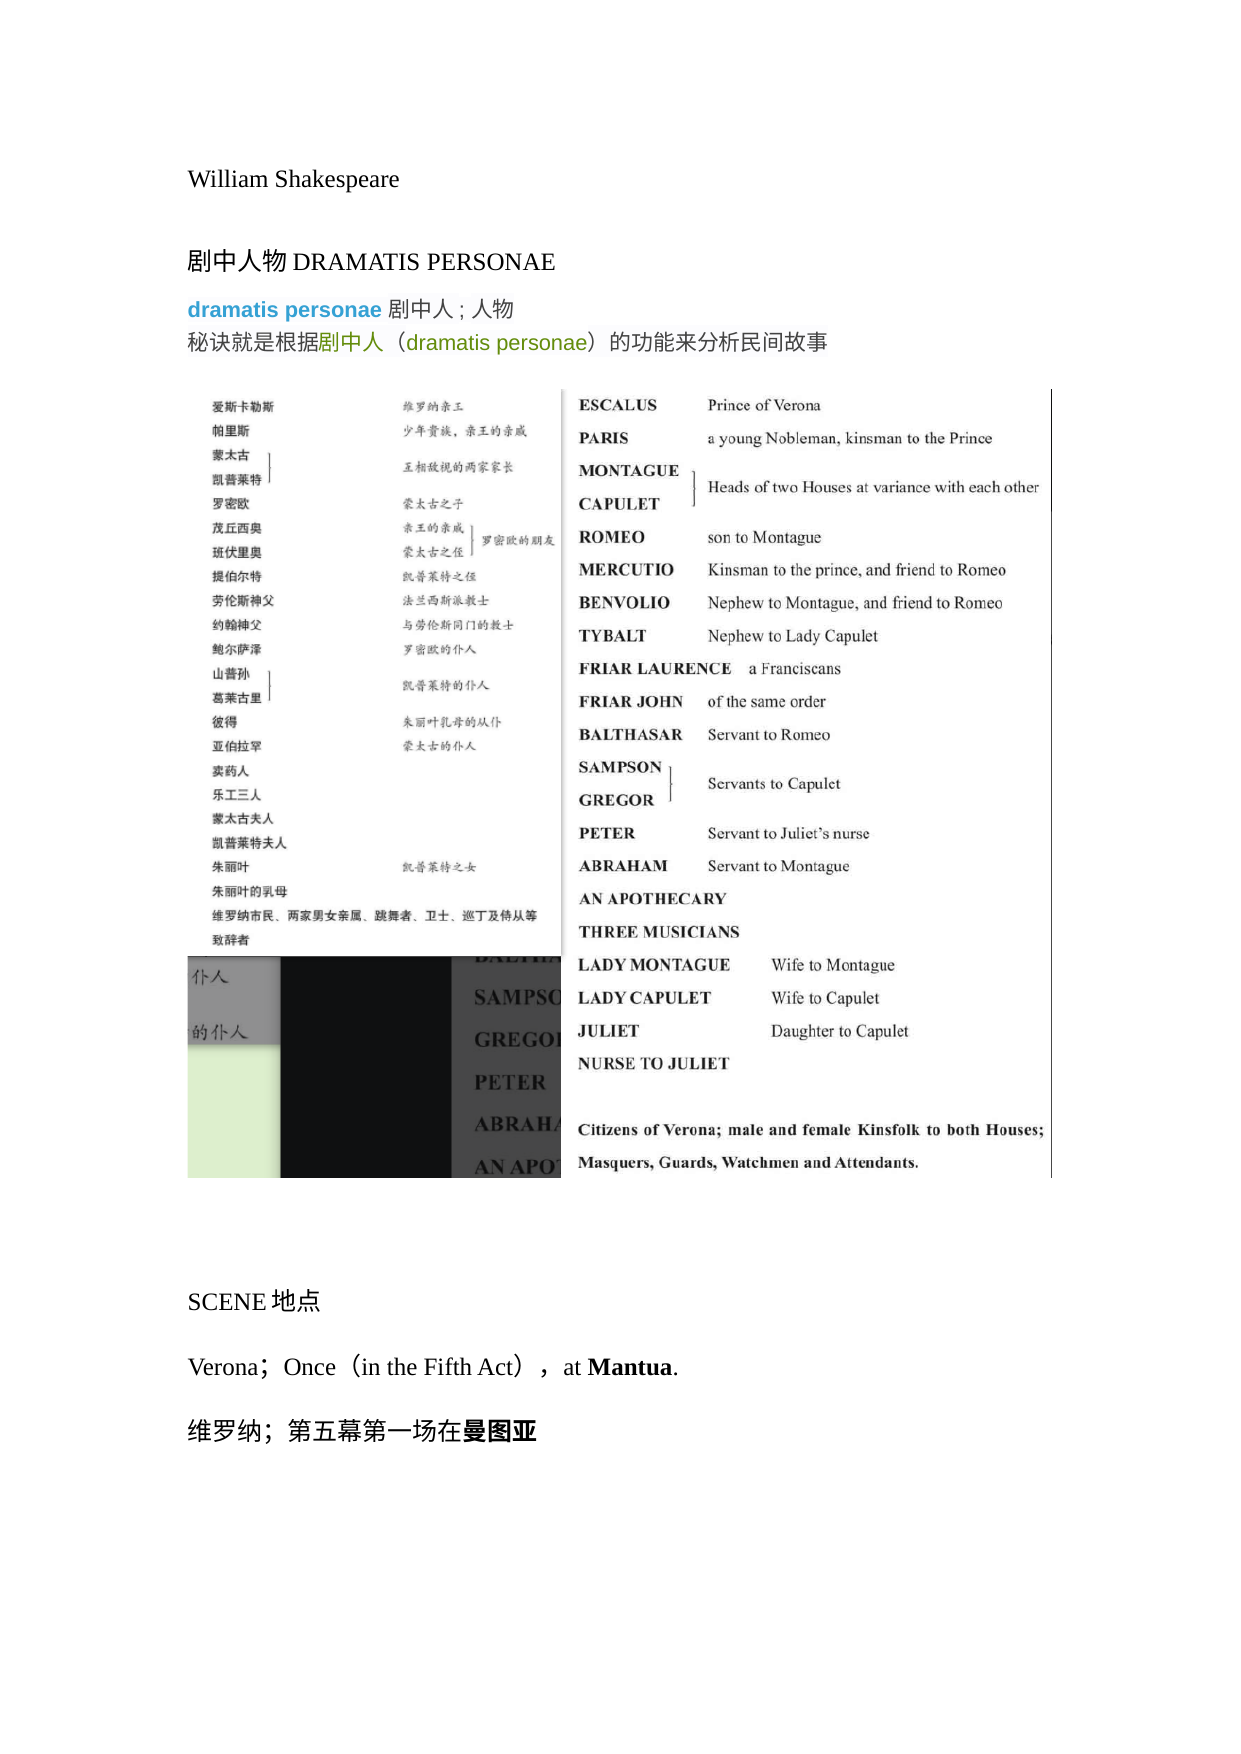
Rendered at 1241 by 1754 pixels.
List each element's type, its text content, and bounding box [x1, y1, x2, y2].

text SCENE地点 [187, 1267, 862, 1332]
text Verona；Once（in the Fifth Act），at Mantua. [187, 1332, 862, 1397]
text William Shakespeare [187, 162, 862, 194]
picture [187, 389, 1052, 1178]
text dramatis personae 剧中人 ; 人物 [187, 292, 862, 324]
text 秘诀就是根据剧中人（dramatis personae）的功能来分析民间故事 [187, 324, 862, 357]
text 维罗纳；第五幕第一场在曼图亚 [187, 1397, 862, 1462]
text 剧中人物DRAMATIS PERSONAE [187, 227, 862, 292]
